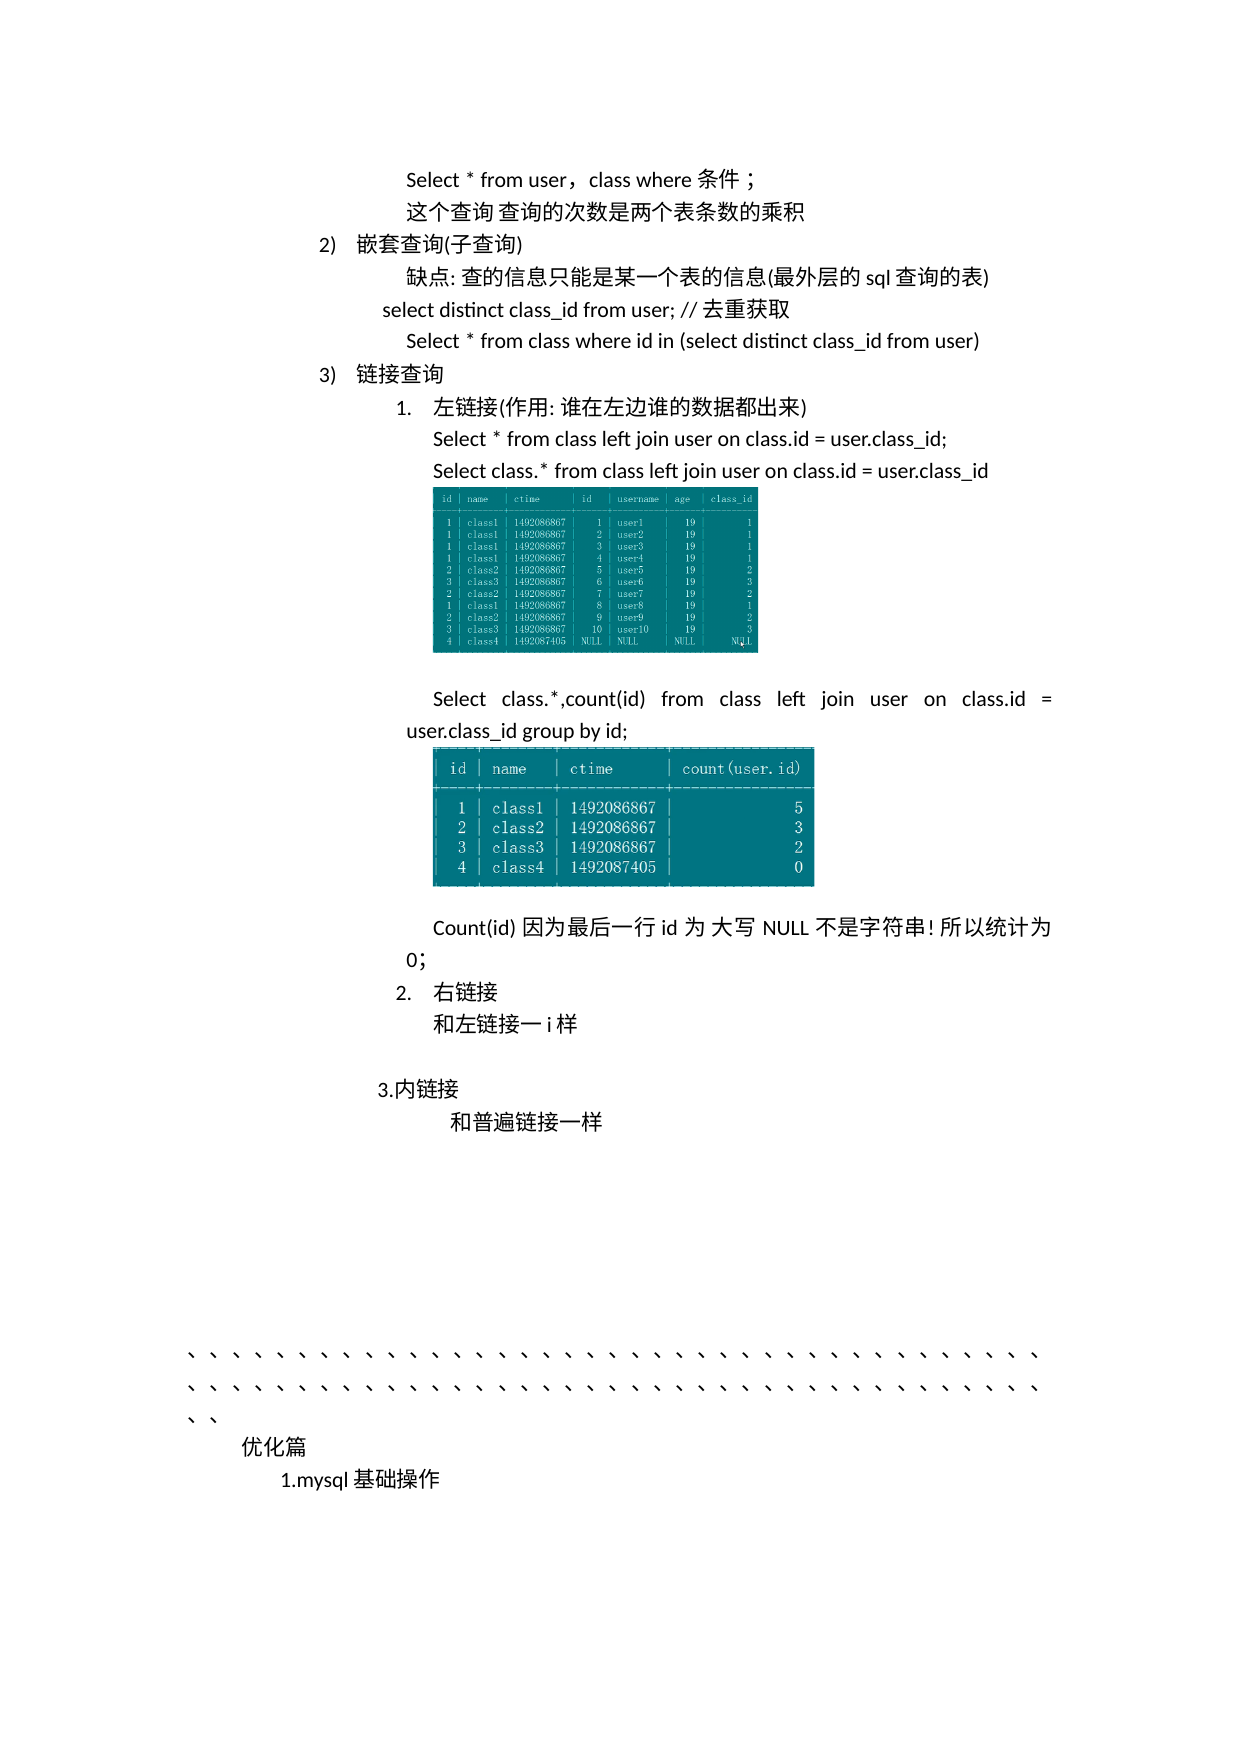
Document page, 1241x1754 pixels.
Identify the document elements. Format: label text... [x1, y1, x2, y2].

text 这个查询 查询的次数是两个表条数的乘积 [362, 194, 1053, 227]
text Count(id) 因为最后一行id 为 大写 NULL 不是字符串! 所以统计为0； [406, 909, 1053, 974]
text Select * from class where id in (select distinct class_id from user) [362, 324, 1053, 357]
list 和左链接一i样 [389, 1007, 1053, 1039]
text 缺点: 查的信息只能是某一个表的信息(最外层的sql查询的表) select distinct class_id from user; // 去重获取 [362, 259, 1053, 324]
list 右链接 [395, 974, 1053, 1007]
text 和普遍链接一样 [187, 1104, 1053, 1137]
text 、、、、、、、、、、、、、、、、、、、、、、、、、、、、、、、、、、、、、、、、、、、、、、、、、、、、、、、、、、、、、、、、、、、、、、、、、、、、、、、、 [187, 1332, 1053, 1429]
list 链接查询 [319, 357, 1053, 389]
text Select class.*,count(id) from class left join user on class.id = user.class_id group by id; [406, 682, 1053, 747]
text 3.内链接 [362, 1072, 1053, 1104]
text Select * from class left join user on class.id = user.class_id; [406, 422, 1053, 454]
list 嵌套查询(子查询) [319, 227, 1053, 259]
text Select class.* from class left join user on class.id = user.class_id [406, 454, 1053, 487]
text Select * from user，class where 条件 ； [362, 162, 1053, 194]
picture [432, 487, 759, 653]
text 优化篇 1.mysql基础操作 [187, 1429, 1053, 1494]
picture [432, 747, 815, 887]
list 左链接(作用: 谁在左边谁的数据都出来) [395, 389, 1053, 422]
